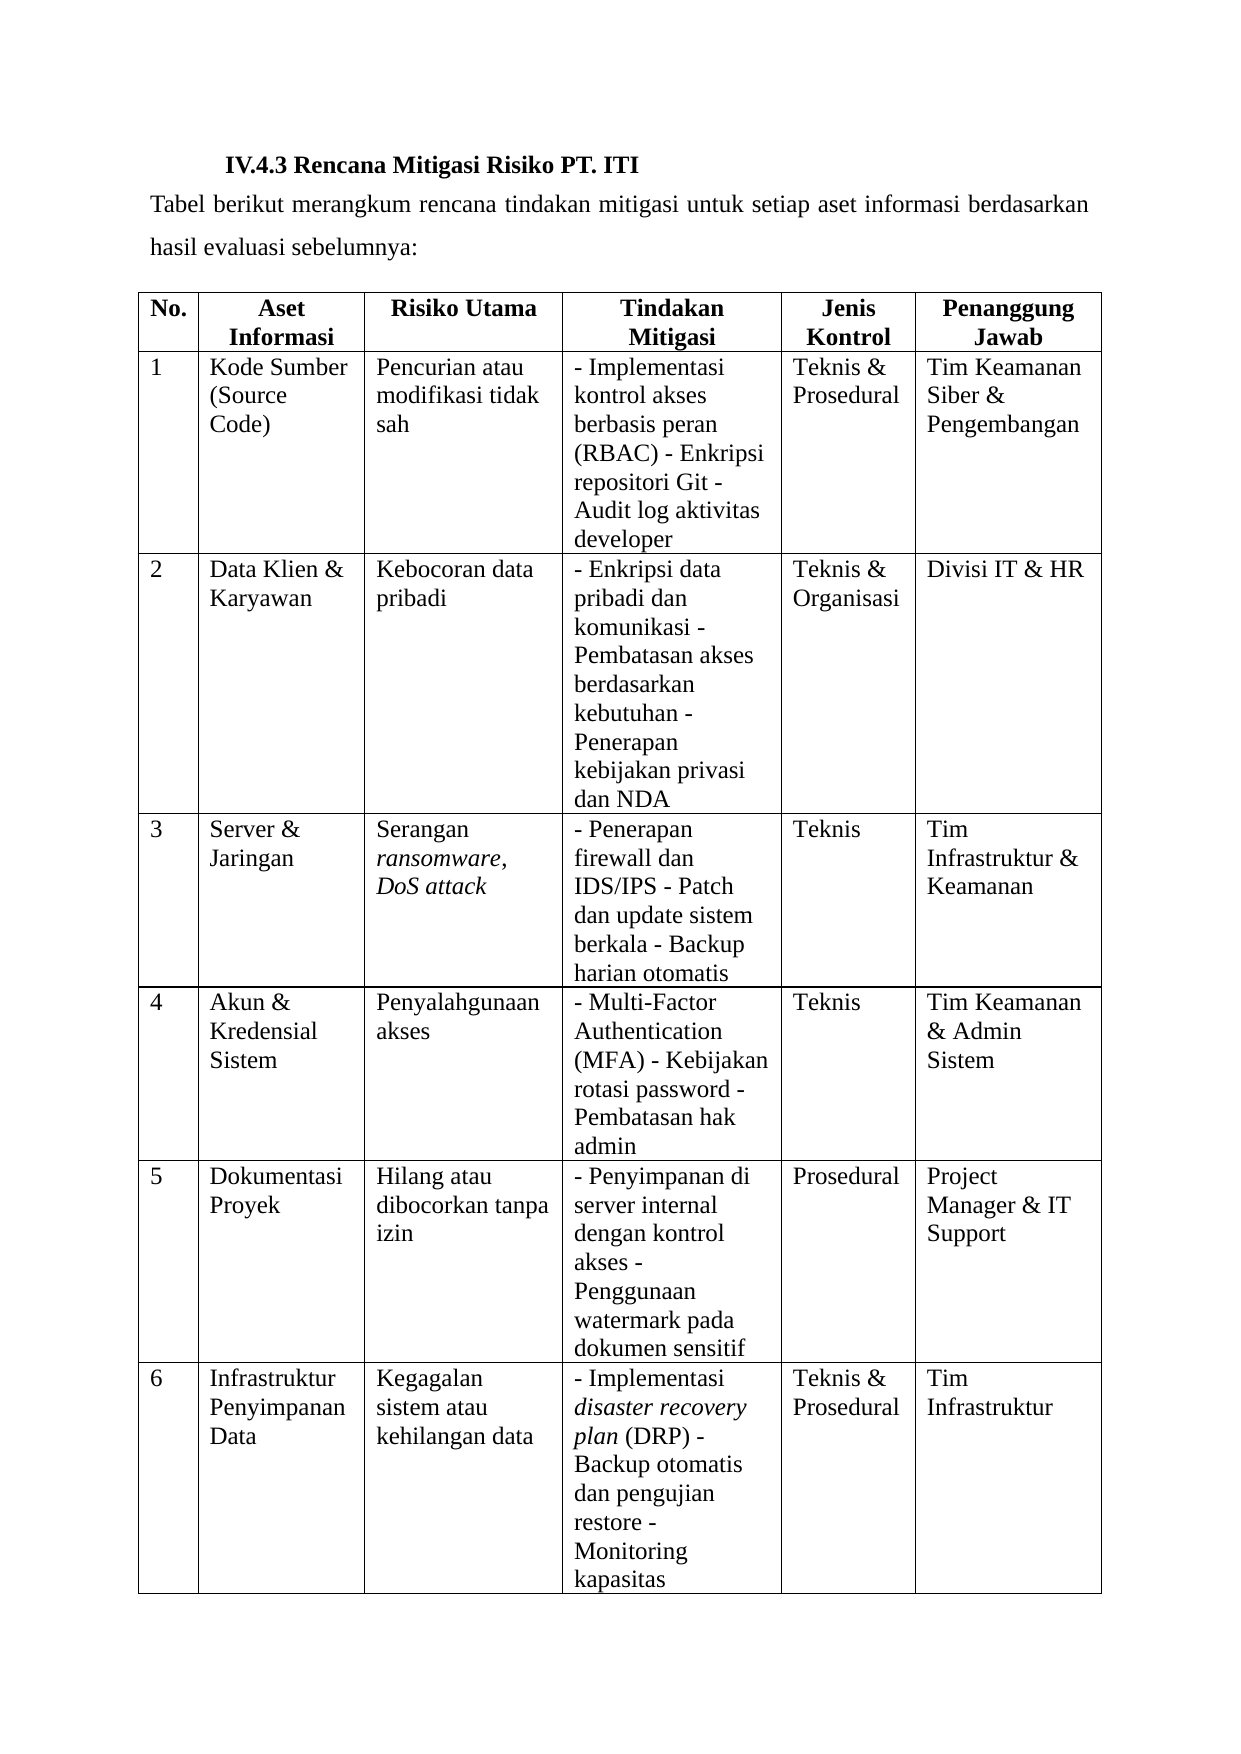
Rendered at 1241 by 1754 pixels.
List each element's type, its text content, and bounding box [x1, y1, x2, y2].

table_header Jenis Kontrol [782, 293, 915, 351]
table_cell Kebocoran data pribadi [365, 554, 562, 813]
table_cell 6 [139, 1363, 198, 1593]
table_header No. [139, 293, 198, 351]
table_header Risiko Utama [365, 293, 562, 351]
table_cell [563, 1363, 781, 1593]
table_cell - Multi-Factor Authentication (MFA) - Kebijakan rotasi password - Pembatasan hak admin [563, 988, 781, 1160]
subtitle Rencana Mitigasi Risiko PT. ITI [225, 150, 1090, 179]
table_cell Data Klien & Karyawan [199, 554, 364, 813]
table_cell Tim Infrastruktur & Keamanan [916, 814, 1101, 986]
table_cell Tim Keamanan & Admin Sistem [916, 988, 1101, 1160]
table_cell Teknis & Prosedural [782, 352, 915, 553]
table_cell - Enkripsi data pribadi dan komunikasi - Pembatasan akses berdasarkan kebutuhan - Penerapan kebijakan privasi dan NDA [563, 554, 781, 813]
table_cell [365, 1363, 562, 1593]
table_cell Pencurian atau modifikasi tidak sah [365, 352, 562, 553]
table_cell Teknis & Organisasi [782, 554, 915, 813]
table_cell - Penerapan firewall dan IDS/IPS - Patch dan update sistem berkala - Backup harian otomatis [563, 814, 781, 986]
table_cell Tim Keamanan Siber & Pengembangan [916, 352, 1101, 553]
table_cell Serangan ransomware, DoS attack [365, 814, 562, 986]
table_header Aset Informasi [199, 293, 364, 351]
table_cell Divisi IT & HR [916, 554, 1101, 813]
table_cell Teknis [782, 988, 915, 1160]
table_cell 3 [139, 814, 198, 986]
table_cell Teknis & Prosedural [782, 1363, 915, 1593]
table_cell 1 [139, 352, 198, 553]
table_cell Dokumentasi Proyek [199, 1161, 364, 1362]
table_cell Tim Infrastruktur [916, 1363, 1101, 1593]
table_cell - Implementasi kontrol akses berbasis peran (RBAC) - Enkripsi repositori Git - Audit log aktivitas developer [563, 352, 781, 553]
table_cell Penyalahgunaan akses [365, 988, 562, 1160]
table_cell Teknis [782, 814, 915, 986]
table_header Tindakan Mitigasi [563, 293, 781, 351]
table_cell Hilang atau dibocorkan tanpa izin [365, 1161, 562, 1362]
table_cell Server & Jaringan [199, 814, 364, 986]
table_cell Kode Sumber (Source Code) [199, 352, 364, 553]
table_header Penanggung Jawab [916, 293, 1101, 351]
table_cell Prosedural [782, 1161, 915, 1362]
table_cell 2 [139, 554, 198, 813]
table_cell 4 [139, 988, 198, 1160]
table_cell Project Manager & IT Support [916, 1161, 1101, 1362]
text Tabel berikut merangkum rencana tindakan mitigasi untuk setiap aset informasi berdasarkan hasil evaluasi sebelumnya: [150, 189, 1090, 261]
table_cell Akun & Kredensial Sistem [199, 988, 364, 1160]
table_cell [199, 1363, 364, 1593]
table_cell - Penyimpanan di server internal dengan kontrol akses - Penggunaan watermark pada dokumen sensitif [563, 1161, 781, 1362]
table_cell 5 [139, 1161, 198, 1362]
